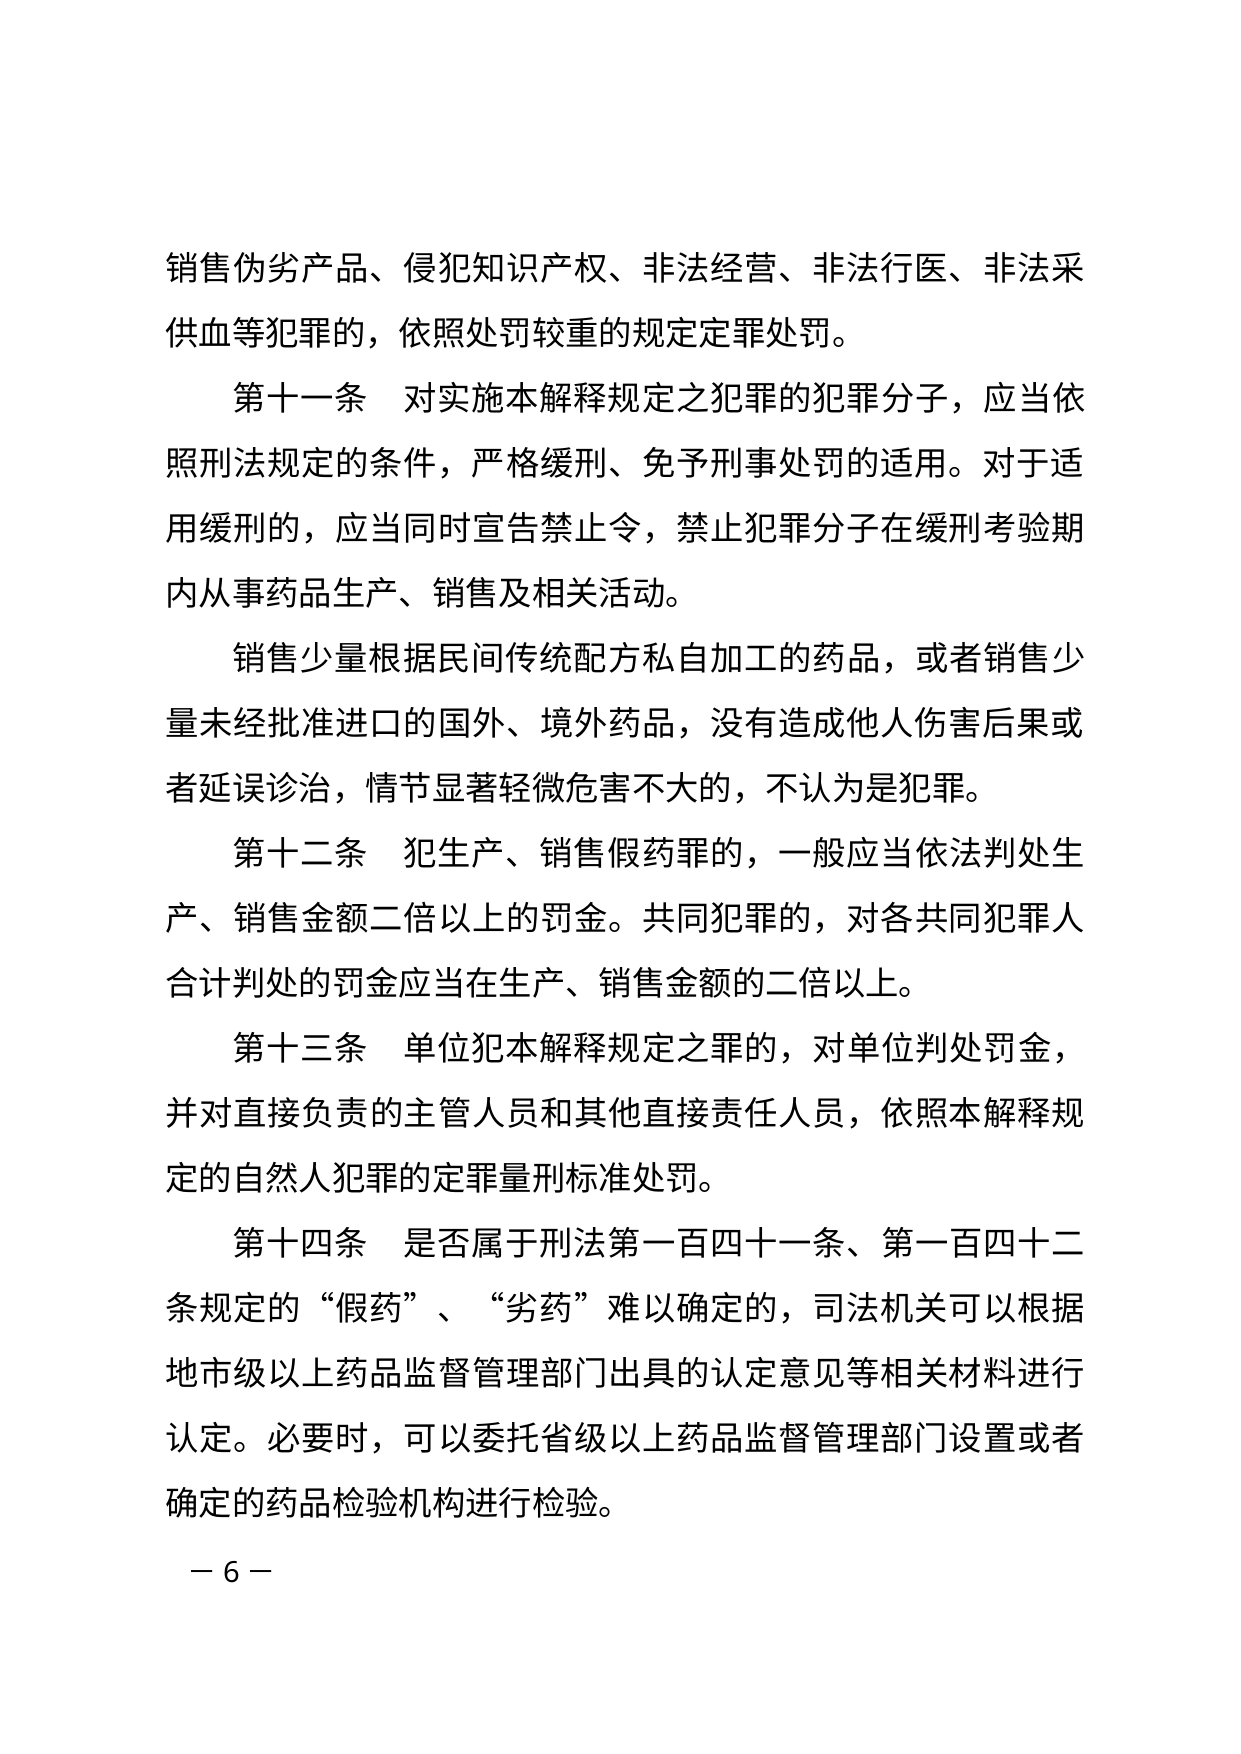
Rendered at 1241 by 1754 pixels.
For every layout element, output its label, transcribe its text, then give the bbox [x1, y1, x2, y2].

text 销售少量根据民间传统配方私自加工的药品，或者销售少量未经批准进口的国外、境外药品，没有造成他人伤害后果或者延误诊治，情节显著轻微危害不大的，不认为是犯罪。 [165, 623, 1087, 818]
text 第十三条 单位犯本解释规定之罪的，对单位判处罚金，并对直接负责的主管人员和其他直接责任人员，依照本解释规定的自然人犯罪的定罪量刑标准处罚。 [165, 1013, 1087, 1208]
text 第十一条 对实施本解释规定之犯罪的犯罪分子，应当依照刑法规定的条件，严格缓刑、免予刑事处罚的适用。对于适用缓刑的，应当同时宣告禁止令，禁止犯罪分子在缓刑考验期内从事药品生产、销售及相关活动。 [165, 363, 1087, 623]
text 第十二条 犯生产、销售假药罪的，一般应当依法判处生产、销售金额二倍以上的罚金。共同犯罪的，对各共同犯罪人合计判处的罚金应当在生产、销售金额的二倍以上。 [165, 818, 1087, 1013]
text 第十四条 是否属于刑法第一百四十一条、第一百四十二条规定的“假药”、“劣药”难以确定的，司法机关可以根据地市级以上药品监督管理部门出具的认定意见等相关材料进行认定。必要时，可以委托省级以上药品监督管理部门设置或者确定的药品检验机构进行检验。 [165, 1208, 1087, 1533]
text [165, 233, 1087, 363]
